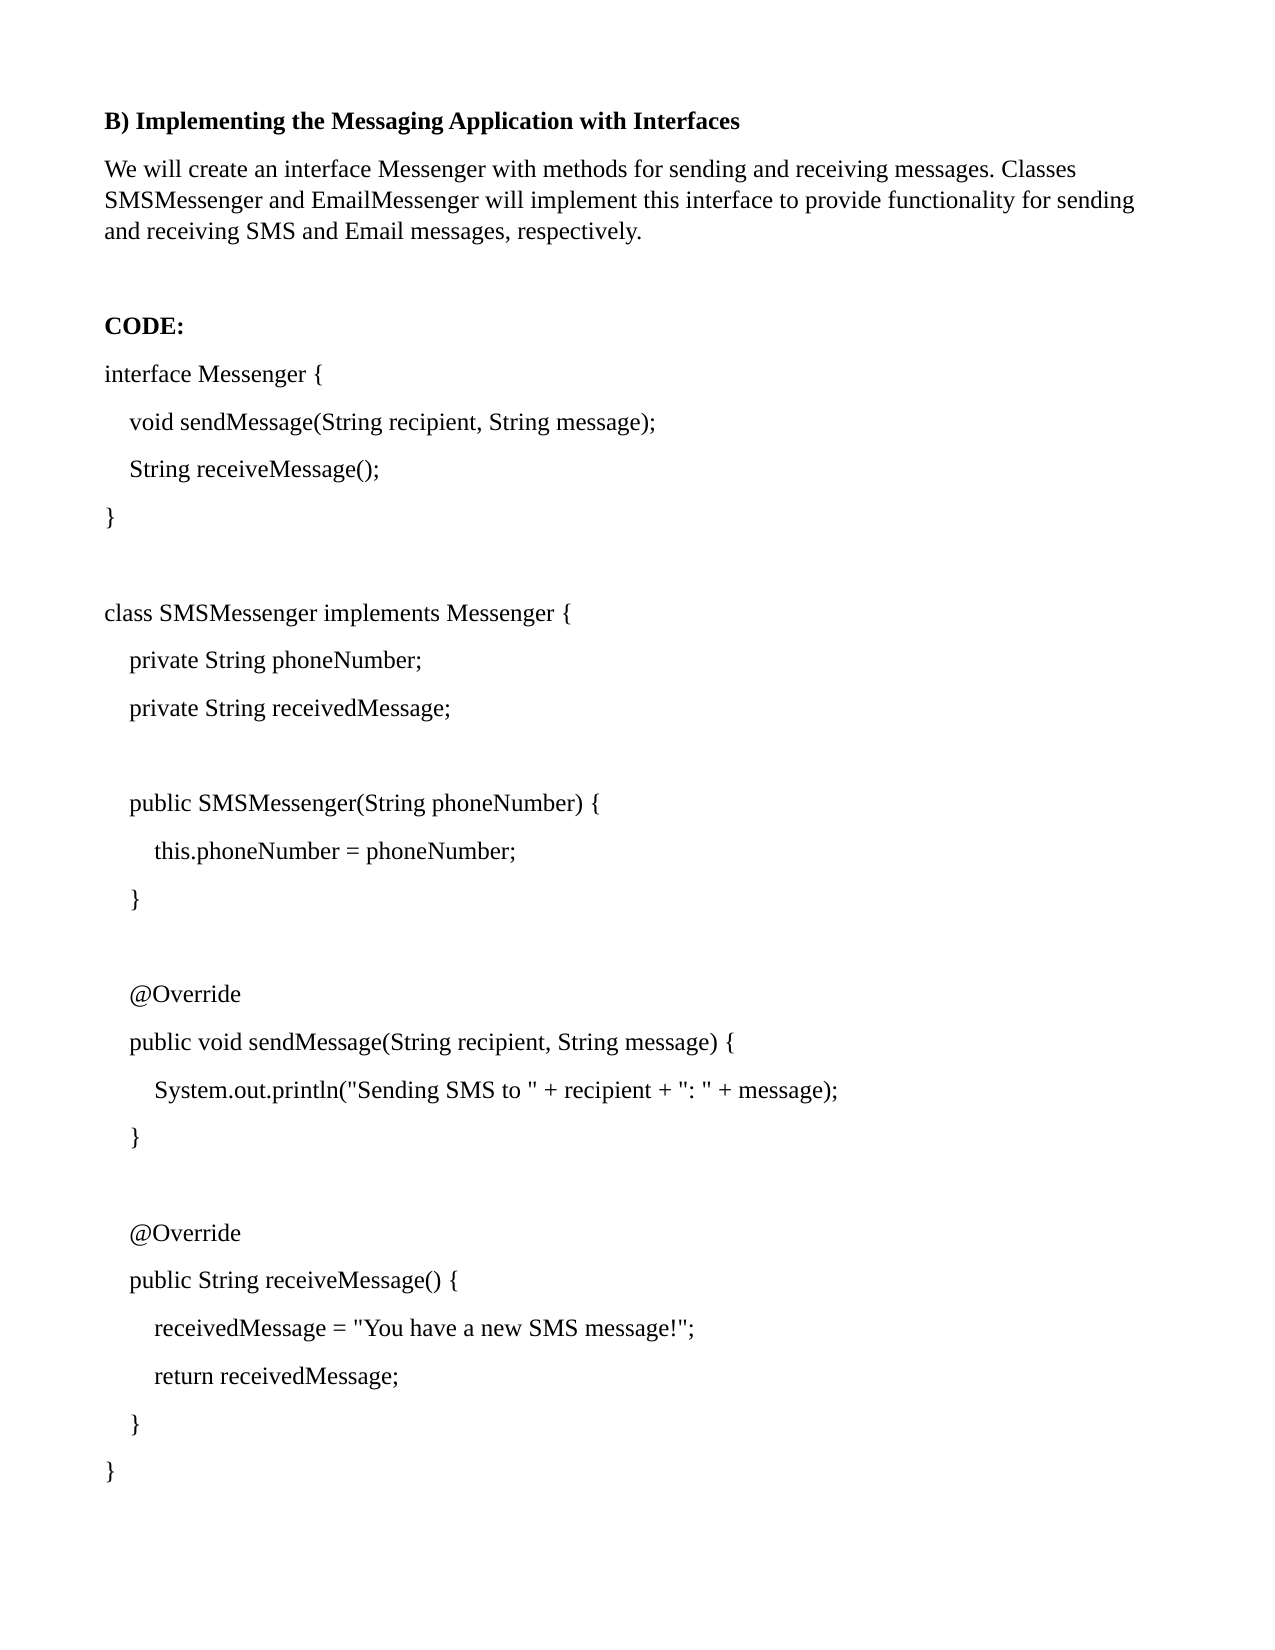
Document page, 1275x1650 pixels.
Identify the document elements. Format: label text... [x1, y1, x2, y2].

text @Override [104, 1218, 1169, 1247]
text return receivedMessage; [104, 1361, 1169, 1390]
text } [104, 1122, 1169, 1151]
text public String receiveMessage() { [104, 1266, 1169, 1294]
text System.out.println("Sending SMS to " + recipient + ": " + message); [104, 1075, 1169, 1103]
text this.phoneNumber = phoneNumber; [104, 836, 1169, 865]
text } [104, 502, 1169, 531]
text } [104, 884, 1169, 913]
text private String phoneNumber; [104, 645, 1169, 674]
text private String receivedMessage; [104, 693, 1169, 722]
text receivedMessage = "You have a new SMS message!"; [104, 1313, 1169, 1342]
text public SMSMessenger(String phoneNumber) { [104, 788, 1169, 817]
text CODE: [104, 311, 1169, 340]
text } [104, 1409, 1169, 1437]
text String receiveMessage(); [104, 454, 1169, 483]
text public void sendMessage(String recipient, String message) { [104, 1027, 1169, 1056]
text We will create an interface Messenger with methods for sending and receiving messages. Classes SMSMessenger and EmailMessenger will implement this interface to provide functionality for sending and receiving SMS and Email messages, respectively. [104, 154, 1169, 245]
text } [104, 1456, 1169, 1485]
text interface Messenger { [104, 359, 1169, 388]
text @Override [104, 979, 1169, 1008]
text void sendMessage(String recipient, String message); [104, 407, 1169, 436]
text B) Implementing the Messaging Application with Interfaces [104, 106, 1169, 135]
text class SMSMessenger implements Messenger { [104, 598, 1169, 626]
